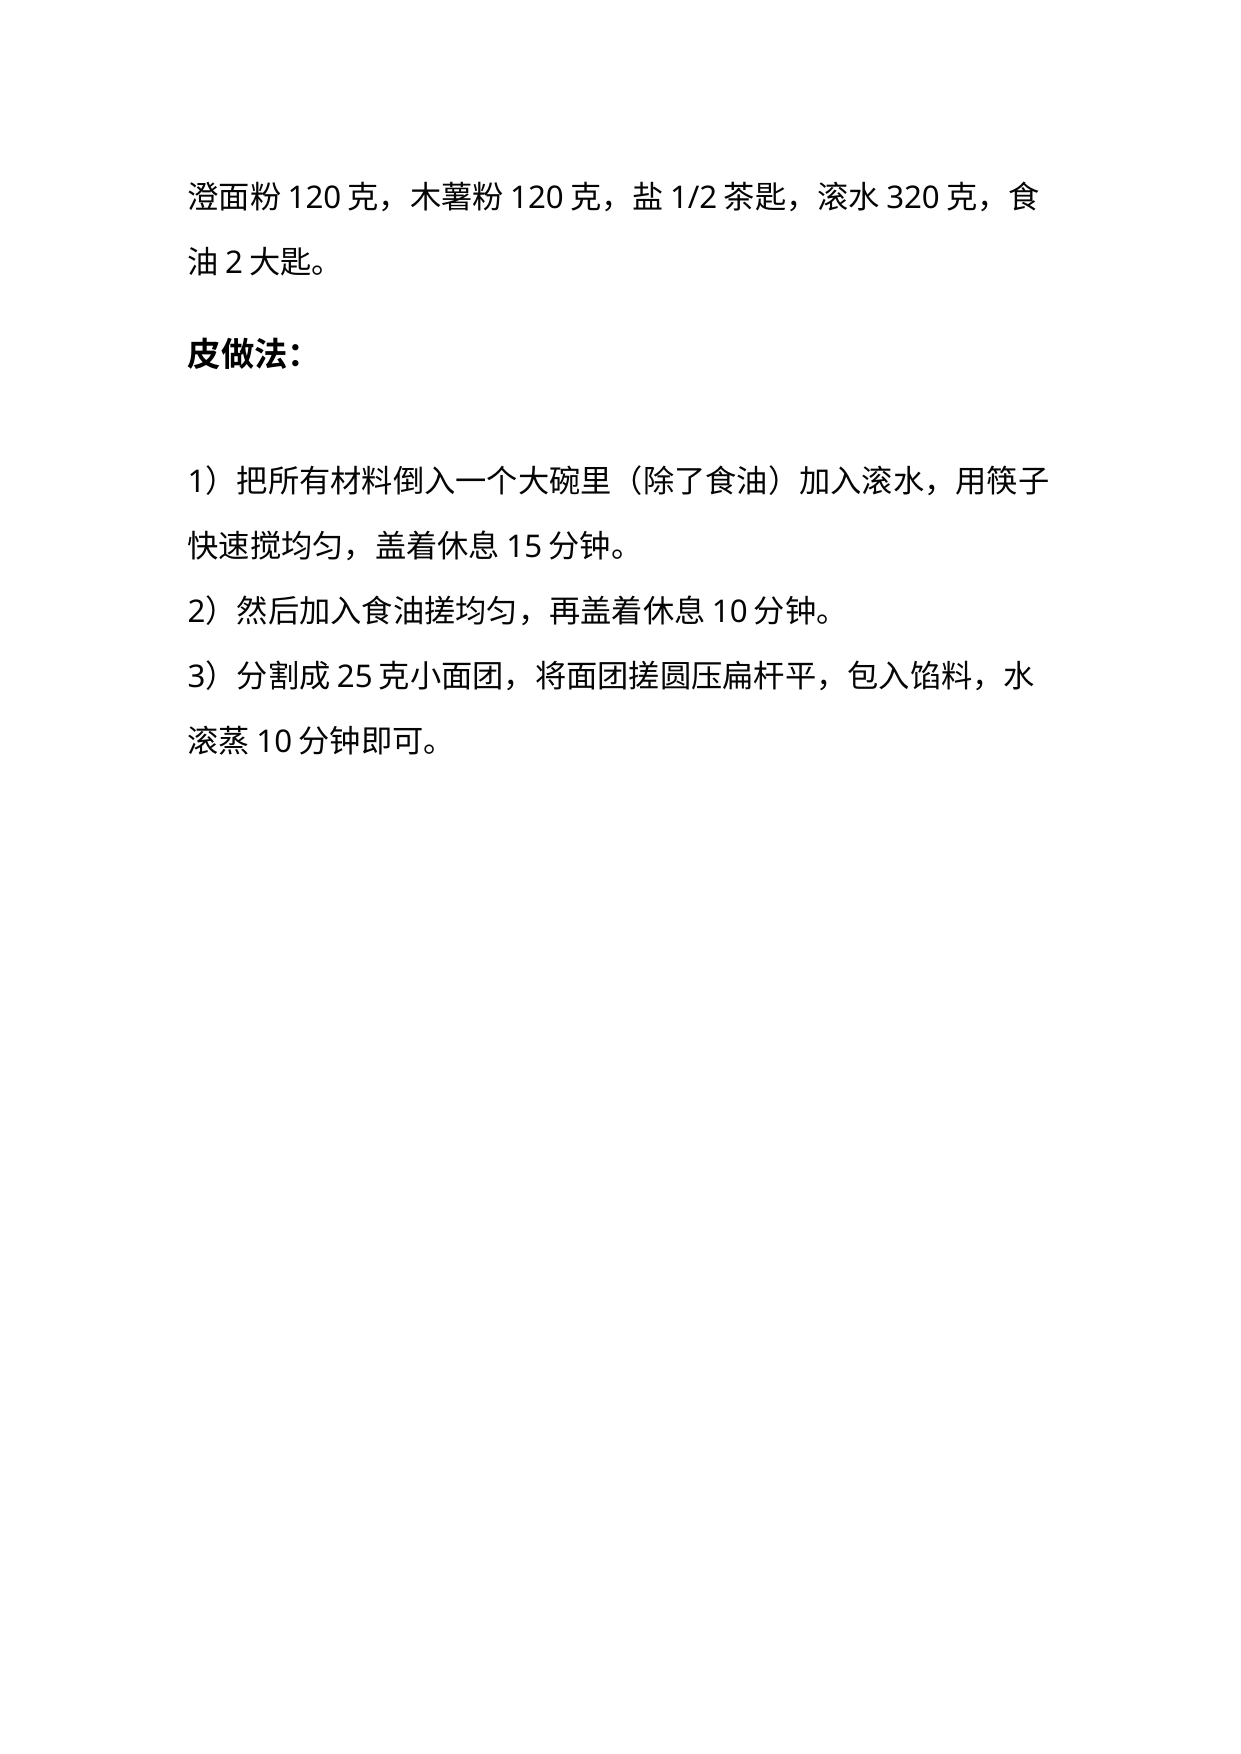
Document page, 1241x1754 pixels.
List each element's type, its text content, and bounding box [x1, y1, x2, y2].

text 澄面粉120克，木薯粉120克，盐1/2茶匙，滚水320克，食油2大匙。 [187, 162, 1053, 292]
text 2）然后加入食油搓均匀，再盖着休息10分钟。 [187, 576, 1053, 641]
subtitle 皮做法： [187, 319, 1053, 384]
text 3）分割成25克小面团，将面团搓圆压扁杆平，包入馅料，水滚蒸10分钟即可。 [187, 641, 1053, 771]
text 1）把所有材料倒入一个大碗里（除了食油）加入滚水，用筷子快速搅均匀，盖着休息15分钟。 [187, 446, 1053, 576]
